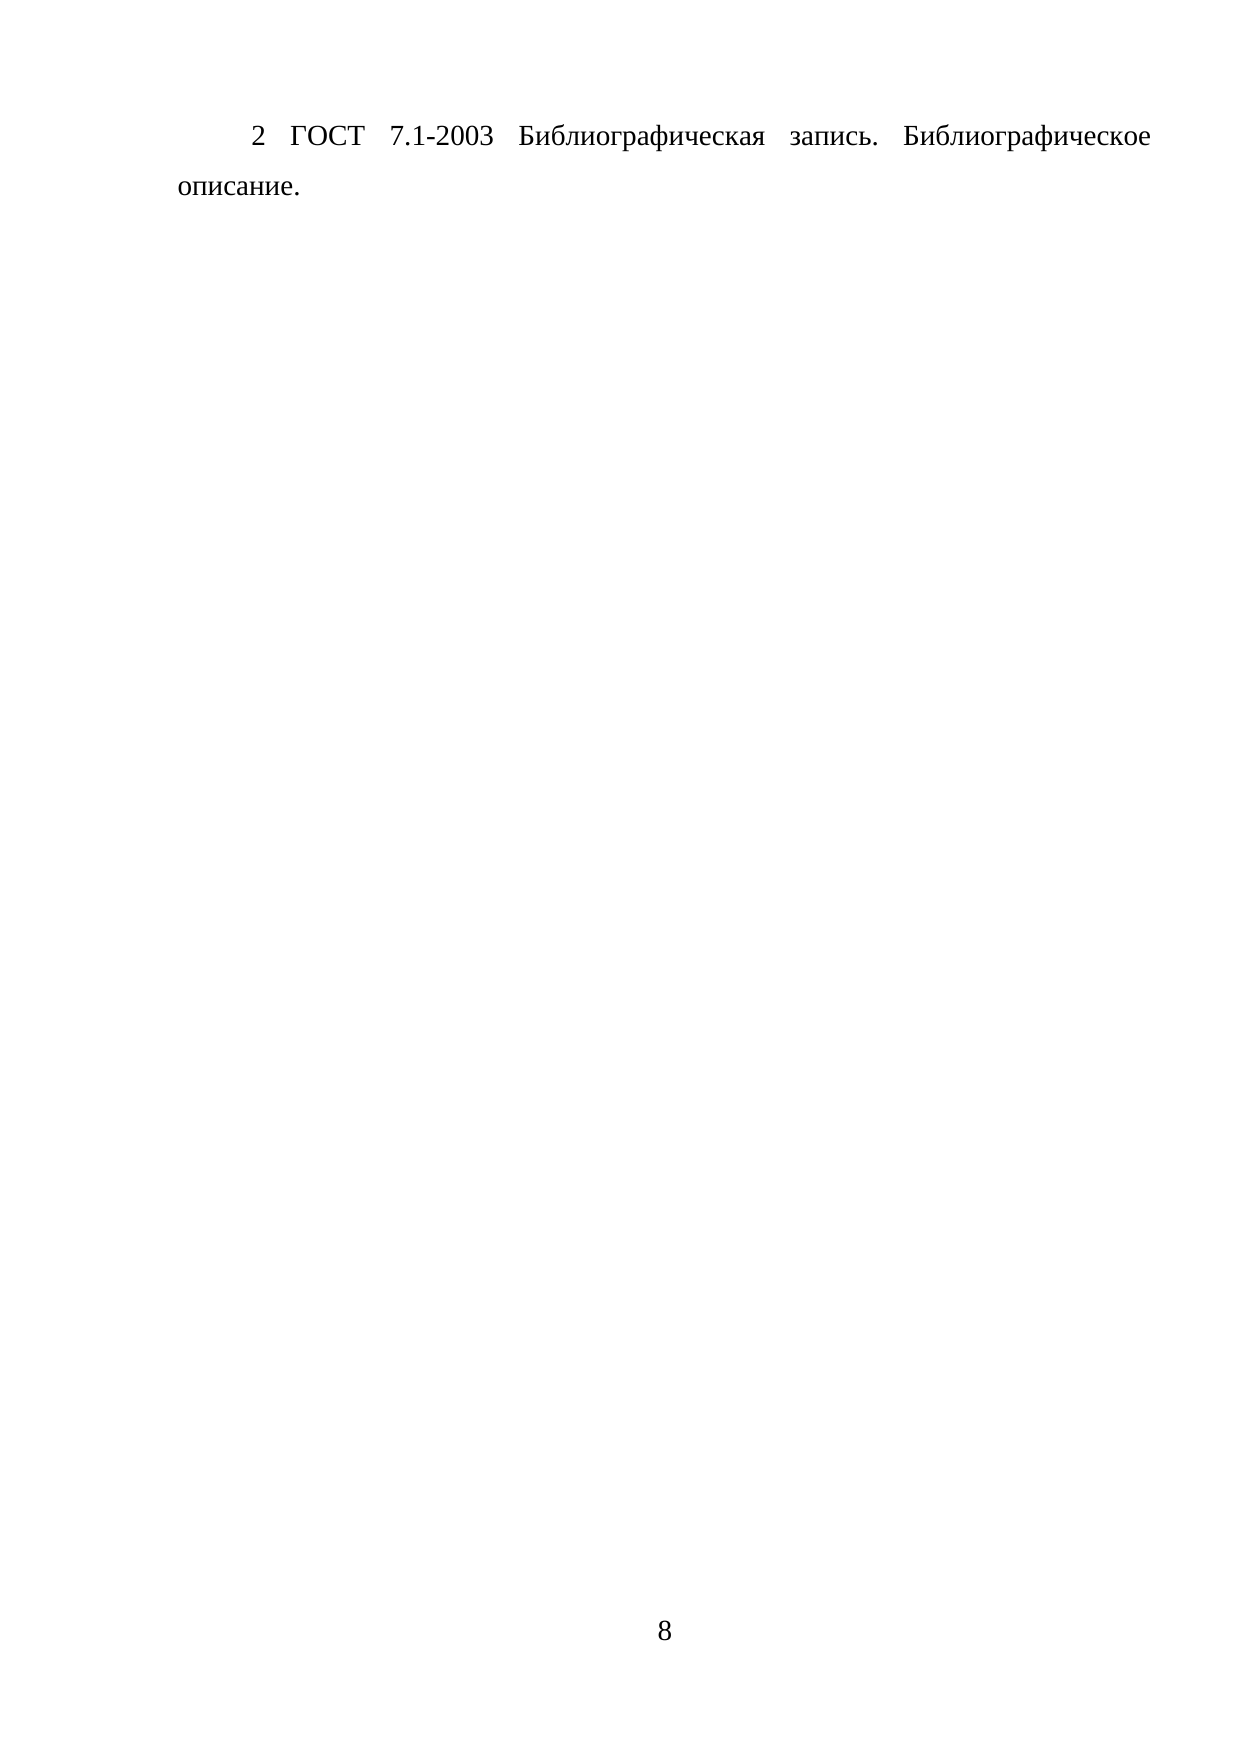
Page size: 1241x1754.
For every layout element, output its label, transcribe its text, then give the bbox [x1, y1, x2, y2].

text 2 ГОСТ 7.1-2003 Библиографическая запись. Библиографическое описание. [177, 118, 1152, 202]
